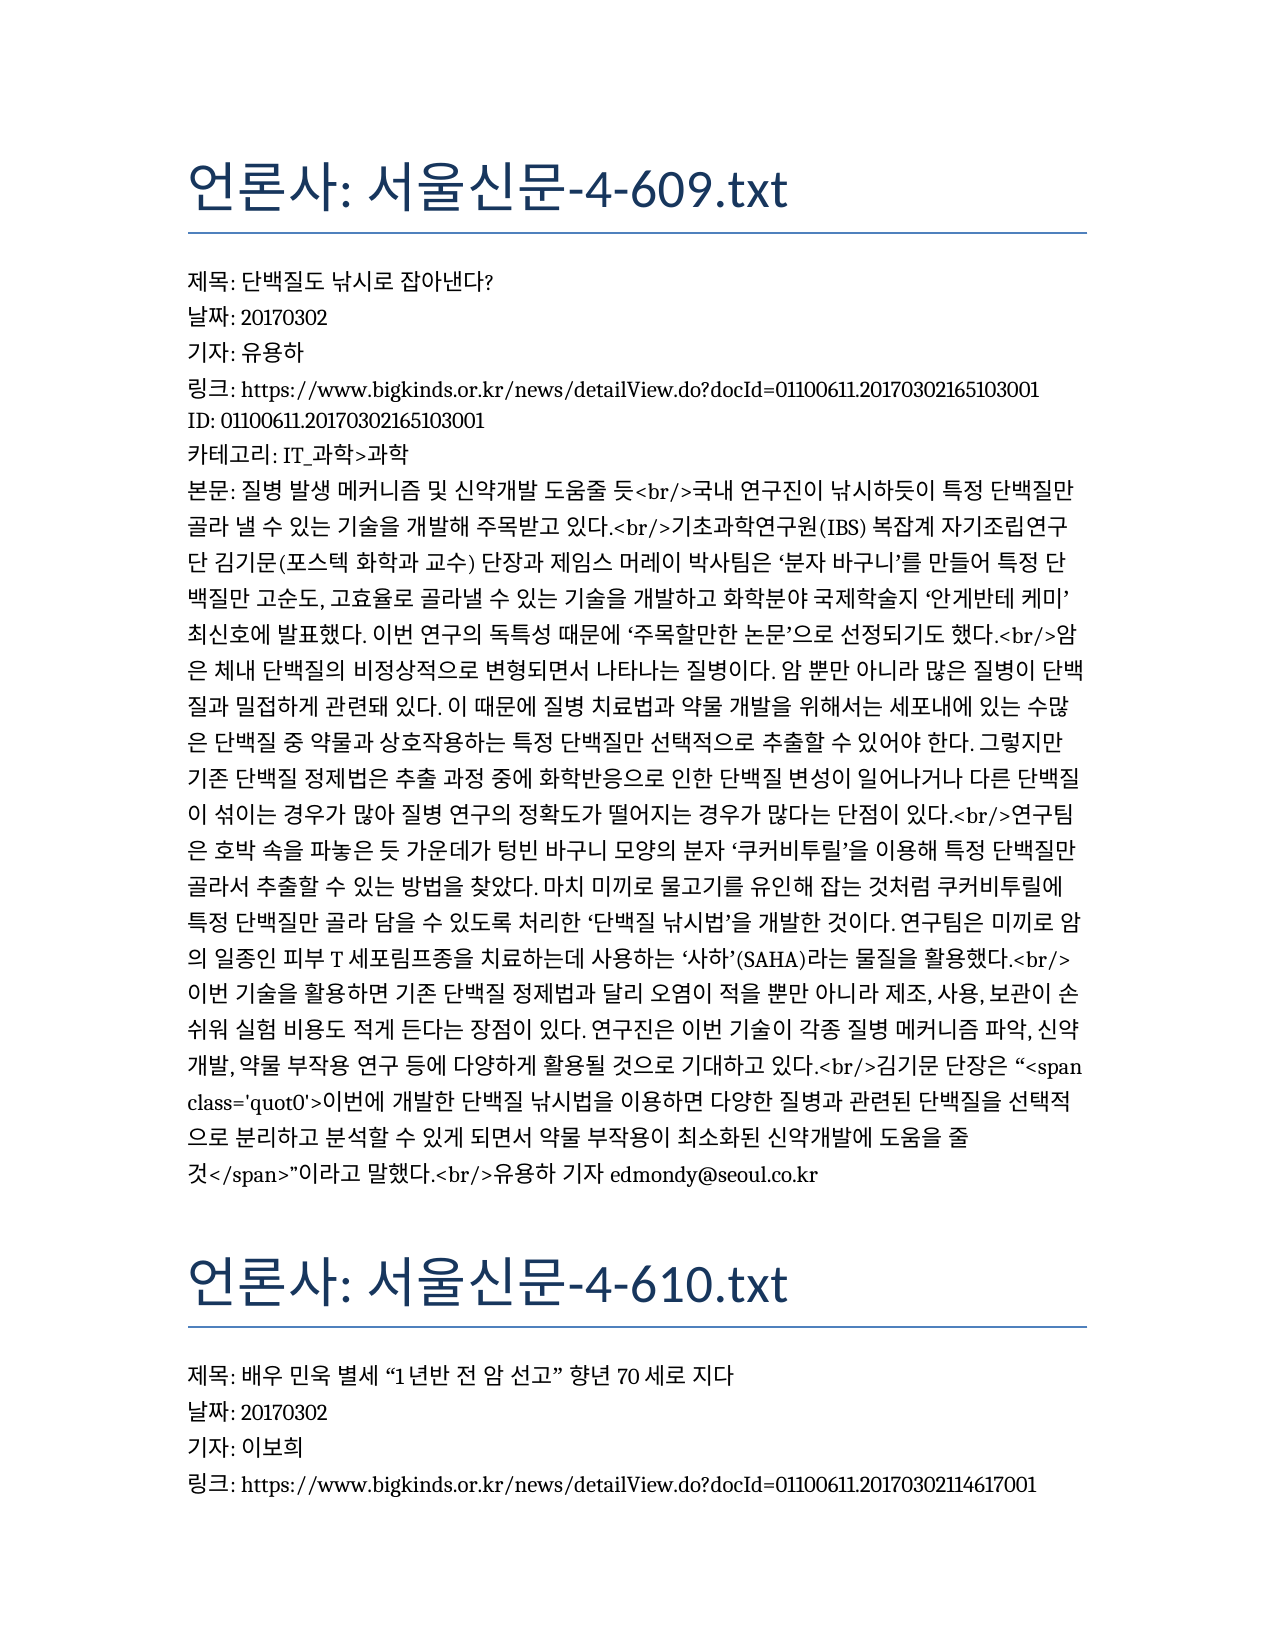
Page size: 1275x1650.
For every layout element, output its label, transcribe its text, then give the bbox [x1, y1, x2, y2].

text 제목: 단백질도 낚시로 잡아낸다? 날짜: 20170302 기자: 유용하 링크: https://www.bigkinds.or.kr/news/detailView.do?docId=01100611.20170302165103001 ID: 01100611.20170302165103001 카테고리: IT_과학>과학 본문: 질병 발생 메커니즘 및 신약개발 도움줄 듯<br/>국내 연구진이 낚시하듯이 특정 단백질만 골라 낼 수 있는 기술을 개발해 주목받고 있다.<br/>기초과학연구원(IBS) 복잡계 자기조립연구단 김기문(포스텍 화학과 교수) 단장과 제임스 머레이 박사팀은 ‘분자 바구니’를 만들어 특정 단백질만 고순도, 고효율로 골라낼 수 있는 기술을 개발하고 화학분야 국제학술지 ‘안게반테 케미’ 최신호에 발표했다. 이번 연구의 독특성 때문에 ‘주목할만한 논문’으로 선정되기도 했다.<br/>암은 체내 단백질의 비정상적으로 변형되면서 나타나는 질병이다. 암 뿐만 아니라 많은 질병이 단백질과 밀접하게 관련돼 있다. 이 때문에 질병 치료법과 약물 개발을 위해서는 세포내에 있는 수많은 단백질 중 약물과 상호작용하는 특정 단백질만 선택적으로 추출할 수 있어야 한다. 그렇지만 기존 단백질 정제법은 추출 과정 중에 화학반응으로 인한 단백질 변성이 일어나거나 다른 단백질이 섞이는 경우가 많아 질병 연구의 정확도가 떨어지는 경우가 많다는 단점이 있다.<br/>연구팀은 호박 속을 파놓은 듯 가운데가 텅빈 바구니 모양의 분자 ‘쿠커비투릴’을 이용해 특정 단백질만 골라서 추출할 수 있는 방법을 찾았다. 마치 미끼로 물고기를 유인해 잡는 것처럼 쿠커비투릴에 특정 단백질만 골라 담을 수 있도록 처리한 ‘단백질 낚시법’을 개발한 것이다. 연구팀은 미끼로 암의 일종인 피부T세포림프종을 치료하는데 사용하는 ‘사하’(SAHA)라는 물질을 활용했다.<br/>이번 기술을 활용하면 기존 단백질 정제법과 달리 오염이 적을 뿐만 아니라 제조, 사용, 보관이 손쉬워 실험 비용도 적게 든다는 장점이 있다. 연구진은 이번 기술이 각종 질병 메커니즘 파악, 신약 개발, 약물 부작용 연구 등에 다양하게 활용될 것으로 기대하고 있다.<br/>김기문 단장은 “<span class='quot0'>이번에 개발한 단백질 낚시법을 이용하면 다양한 질병과 관련된 단백질을 선택적으로 분리하고 분석할 수 있게 되면서 약물 부작용이 최소화된 신약개발에 도움을 줄 것</span>”이라고 말했다.<br/>유용하 기자 edmondy@seoul.co.kr [187, 265, 1087, 1219]
title 언론사: 서울신문-4-610.txt [187, 1244, 1087, 1328]
title 언론사: 서울신문-4-609.txt [187, 150, 1087, 234]
